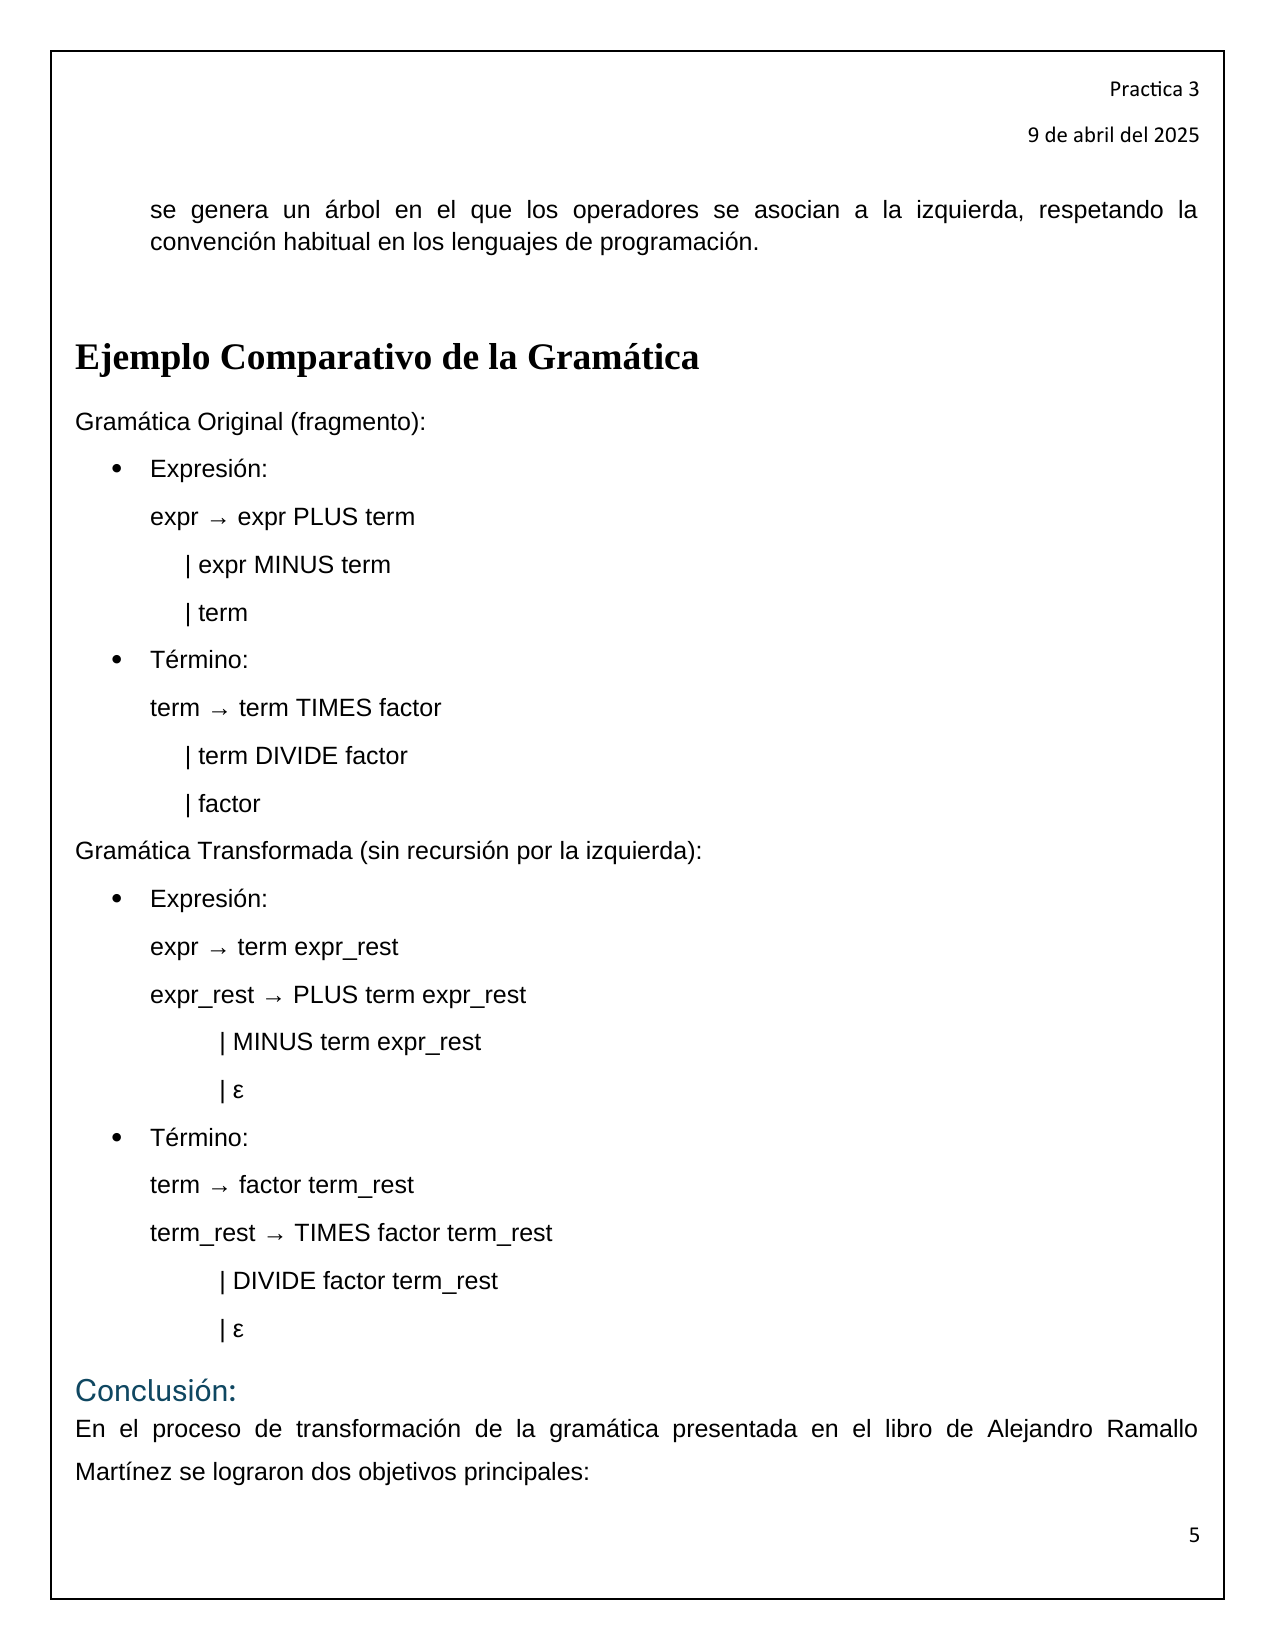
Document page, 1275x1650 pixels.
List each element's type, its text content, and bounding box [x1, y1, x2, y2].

text | factor [150, 789, 1200, 817]
list Término: [112, 1123, 1200, 1152]
subtitle Ejemplo Comparativo de la Gramática [75, 334, 1200, 378]
list Expresión: [112, 454, 1200, 483]
subtitle Conclusión: [75, 1370, 1200, 1410]
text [150, 196, 1200, 255]
text Gramática Original (fragmento): [75, 407, 1200, 436]
text | expr MINUS term [150, 550, 1200, 579]
list Expresión: [112, 884, 1200, 913]
text | term DIVIDE factor [150, 741, 1200, 770]
text | ε [150, 1314, 1200, 1342]
text En el proceso de transformación de la gramática presentada en el libro de Alejandro Ramallo Martínez se lograron dos objetivos principales: [75, 1414, 1200, 1486]
text term → term TIMES factor [150, 693, 1200, 722]
text | DIVIDE factor term_rest [150, 1266, 1200, 1295]
text | ε [150, 1075, 1200, 1104]
text term_rest → TIMES factor term_rest [150, 1218, 1200, 1247]
text expr_rest → PLUS term expr_rest [150, 979, 1200, 1008]
text | MINUS term expr_rest [150, 1027, 1200, 1056]
text expr → term expr_rest [150, 932, 1200, 961]
text | term [150, 598, 1200, 626]
list Término: [112, 645, 1200, 674]
text term → factor term_rest [150, 1171, 1200, 1199]
text expr → expr PLUS term [150, 502, 1200, 531]
text Gramática Transformada (sin recursión por la izquierda): [75, 836, 1200, 865]
